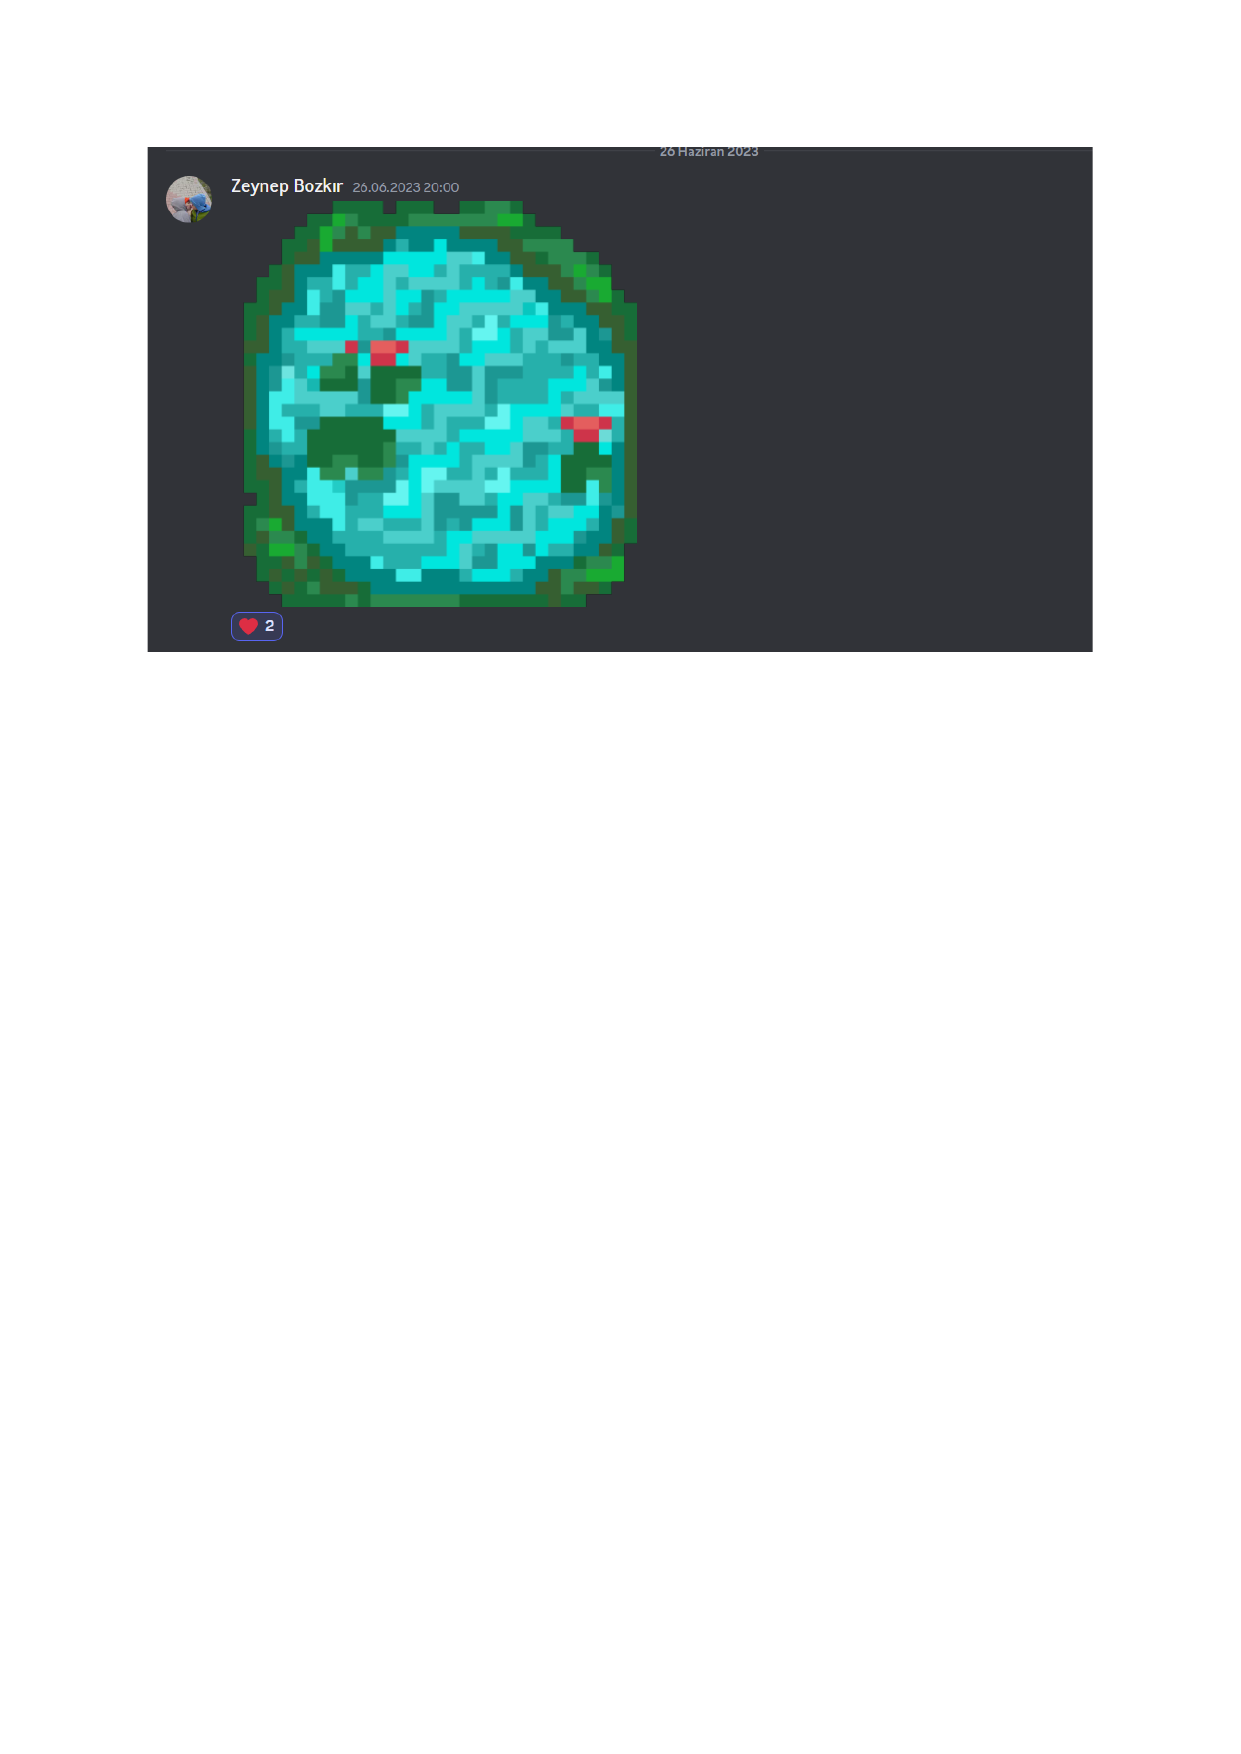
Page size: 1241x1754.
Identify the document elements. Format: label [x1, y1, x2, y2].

picture [147, 147, 1093, 652]
